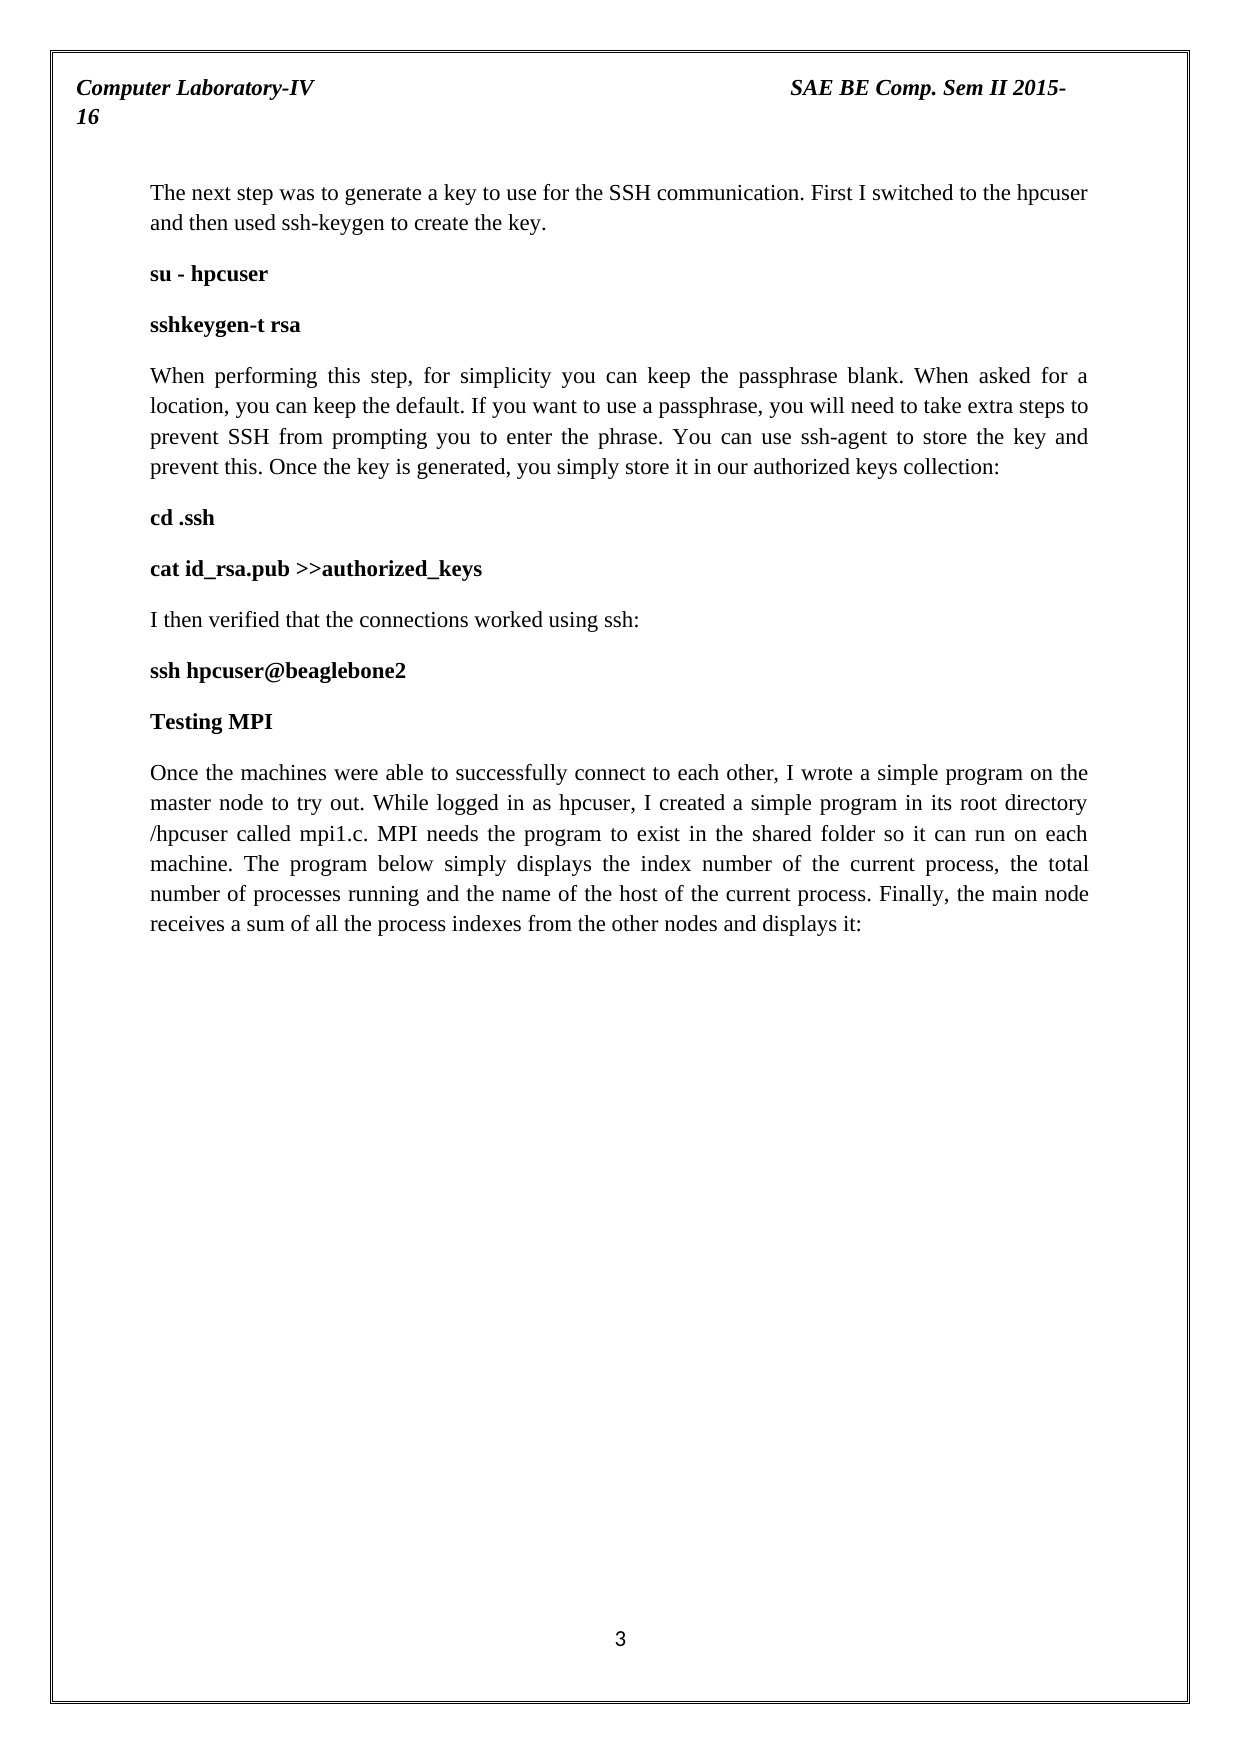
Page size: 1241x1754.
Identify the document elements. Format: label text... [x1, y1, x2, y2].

text sshkeygen-t rsa [150, 311, 1090, 338]
text Testing MPI [150, 708, 1090, 734]
text Once the machines were able to successfully connect to each other, I wrote a simple program on the master node to try out. While logged in as hpcuser, I created a simple program in its root directory /hpcuser called mpi1.c. MPI needs the program to exist in the shared folder so it can run on each machine. The program below simply displays the index number of the current process, the total number of processes running and the name of the host of the current process. Finally, the main node receives a sum of all the process indexes from the other nodes and displays it: [150, 759, 1090, 937]
text cd .ssh [150, 504, 1090, 530]
text su - hpcuser [150, 260, 1090, 287]
text When performing this step, for simplicity you can keep the passphrase blank. When asked for a location, you can keep the default. If you want to use a passphrase, you will need to take extra steps to prevent SSH from prompting you to enter the phrase. You can use ssh-agent to store the key and prevent this. Once the key is generated, you simply store it in our authorized keys collection: [150, 362, 1090, 479]
text The next step was to generate a key to use for the SSH communication. First I switched to the hpcuser and then used ssh-keygen to create the key. [150, 179, 1090, 236]
text cat id_rsa.pub >>authorized_keys [150, 555, 1090, 581]
text I then verified that the connections worked using ssh: [150, 606, 1090, 632]
text ssh hpcuser@beaglebone2 [150, 657, 1090, 683]
